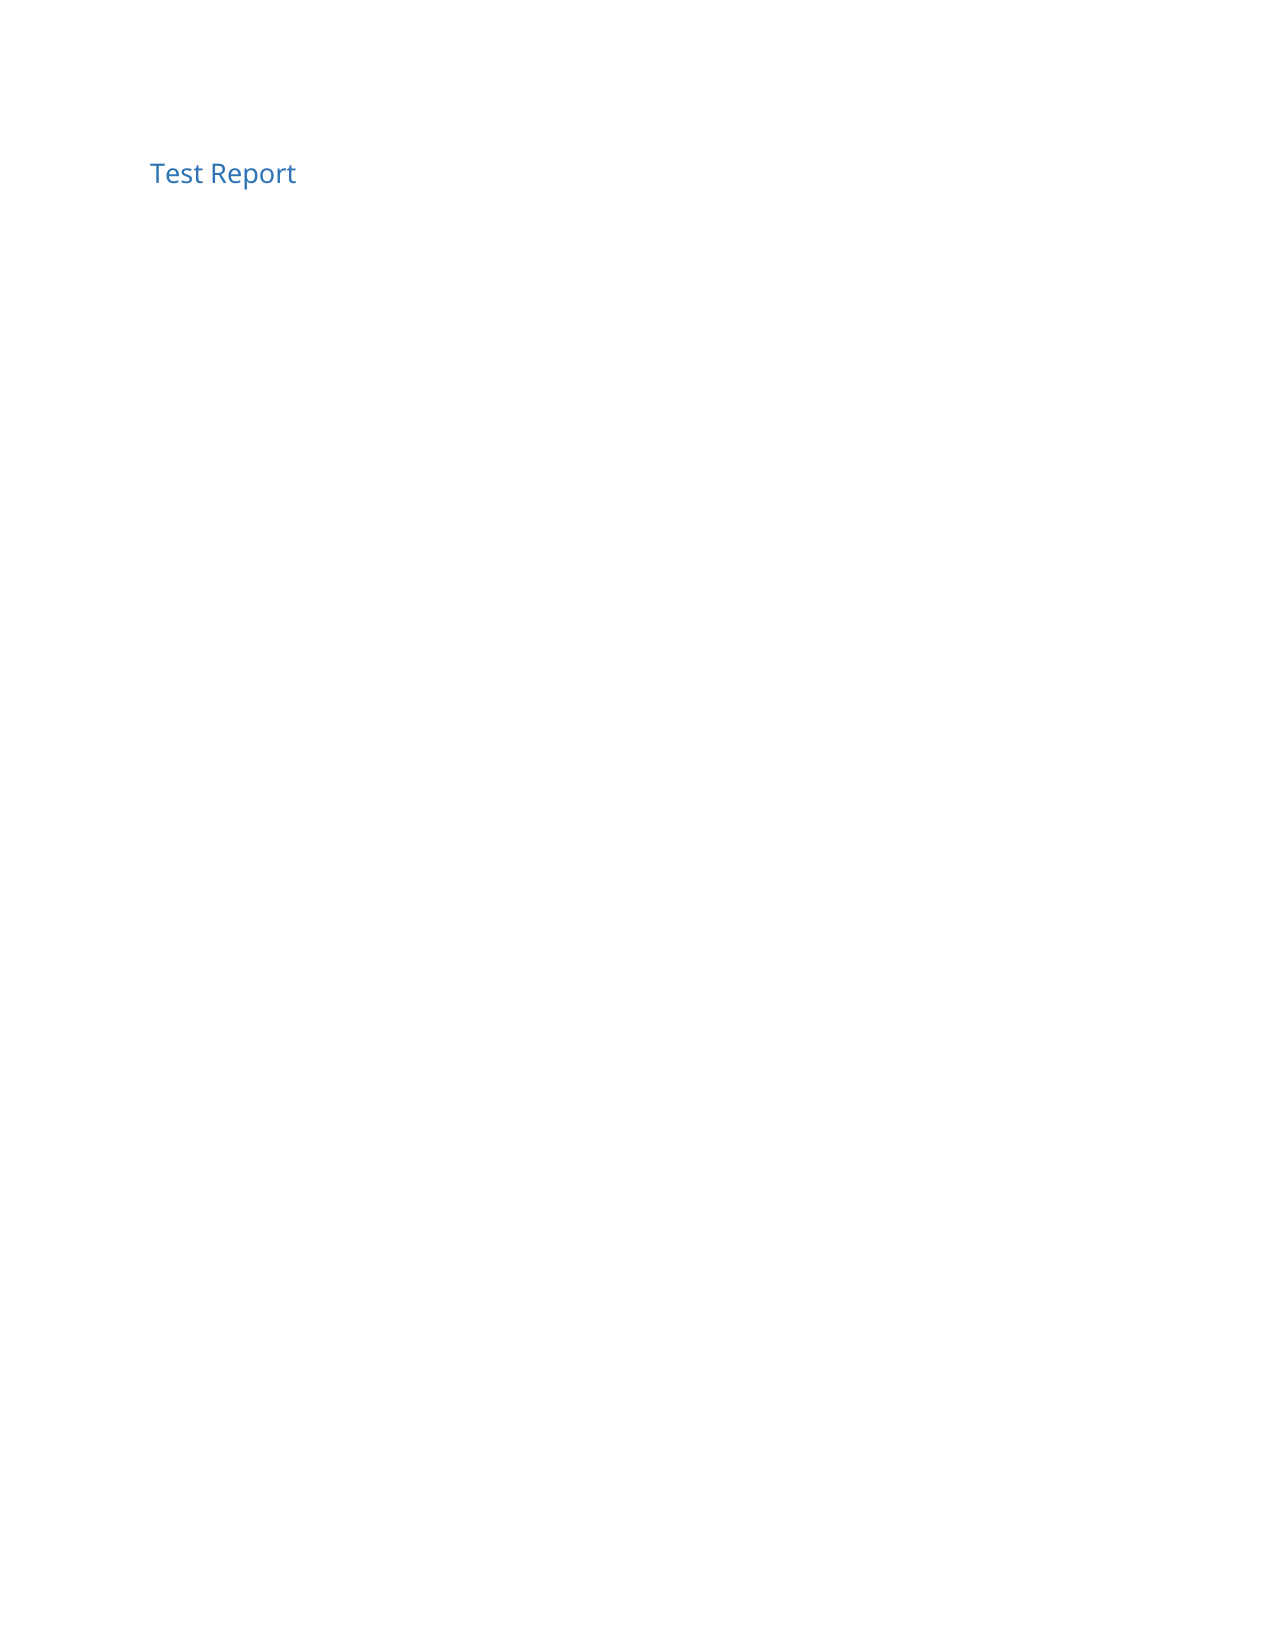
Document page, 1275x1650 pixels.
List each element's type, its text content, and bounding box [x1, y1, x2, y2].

subtitle Test Report [150, 154, 1125, 191]
